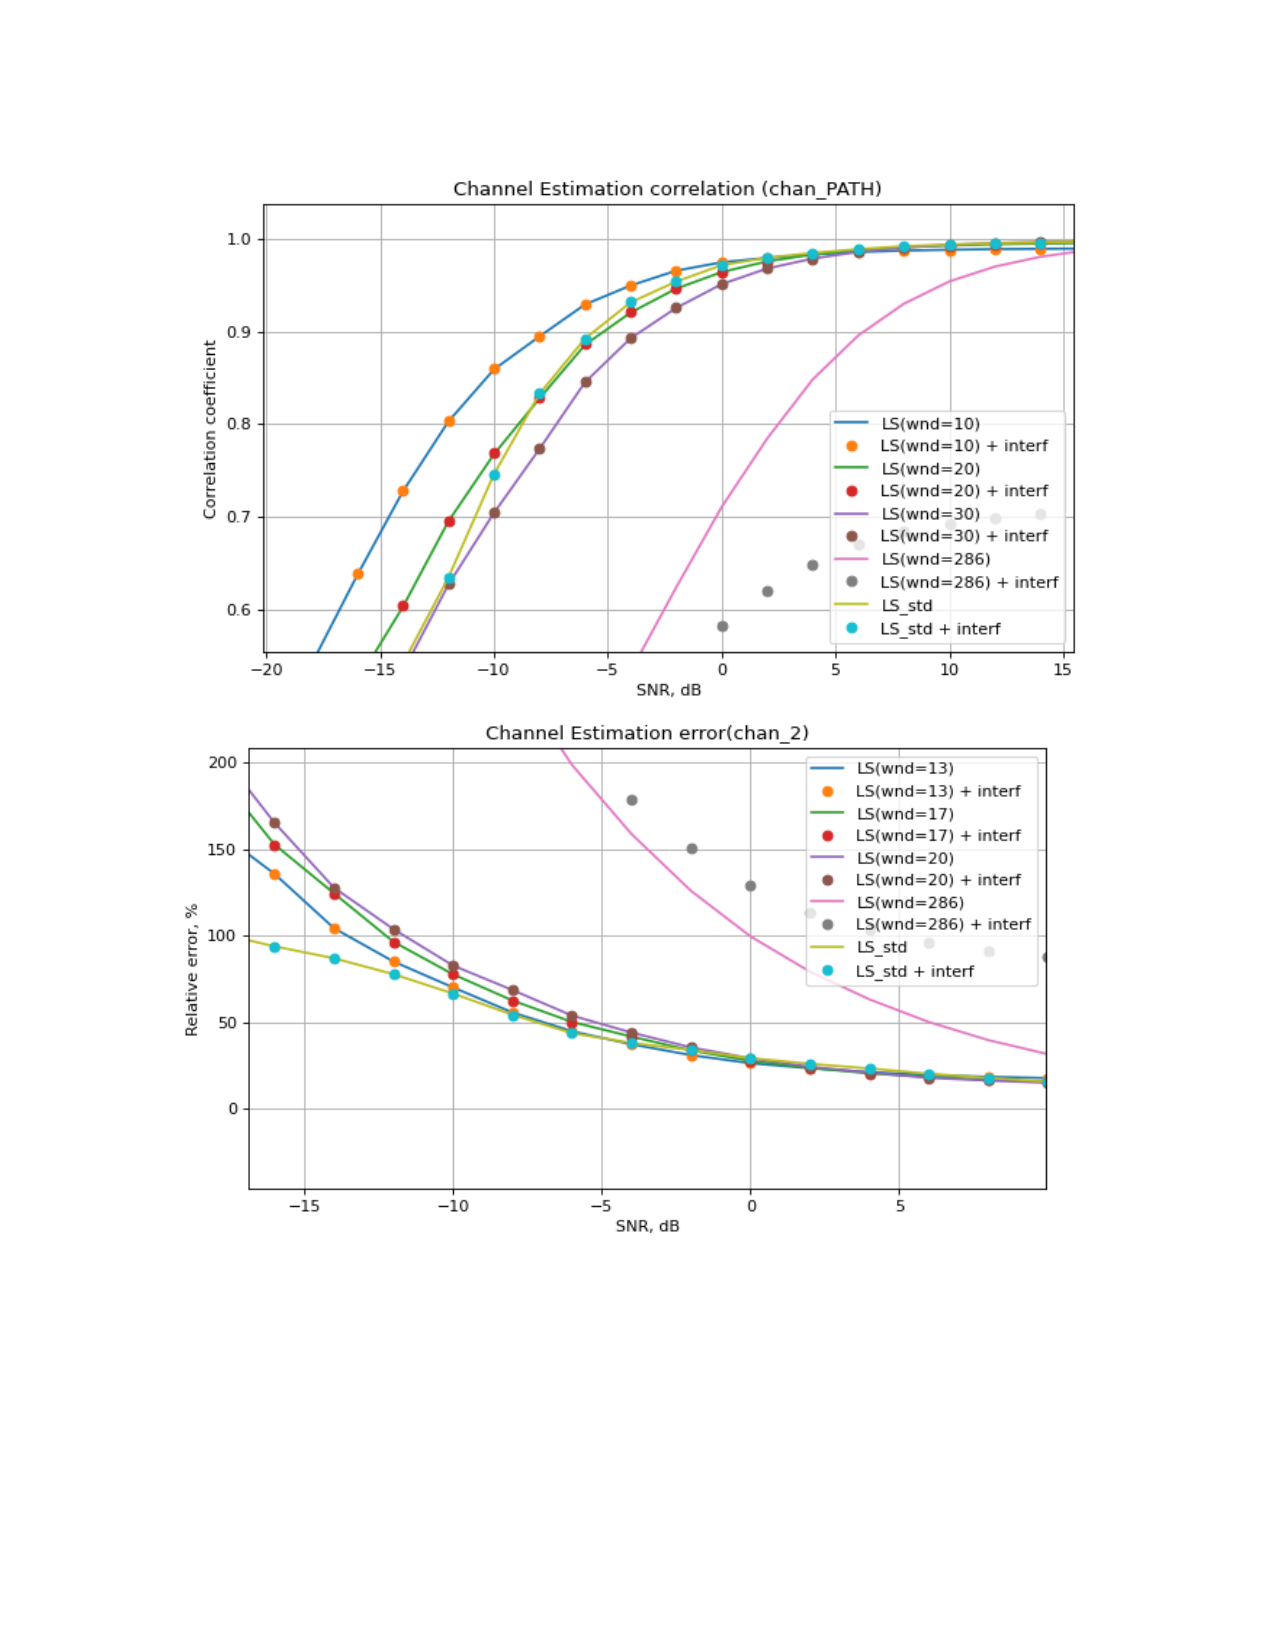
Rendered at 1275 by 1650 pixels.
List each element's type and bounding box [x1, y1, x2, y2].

picture [150, 150, 1125, 703]
picture [150, 721, 1125, 1236]
